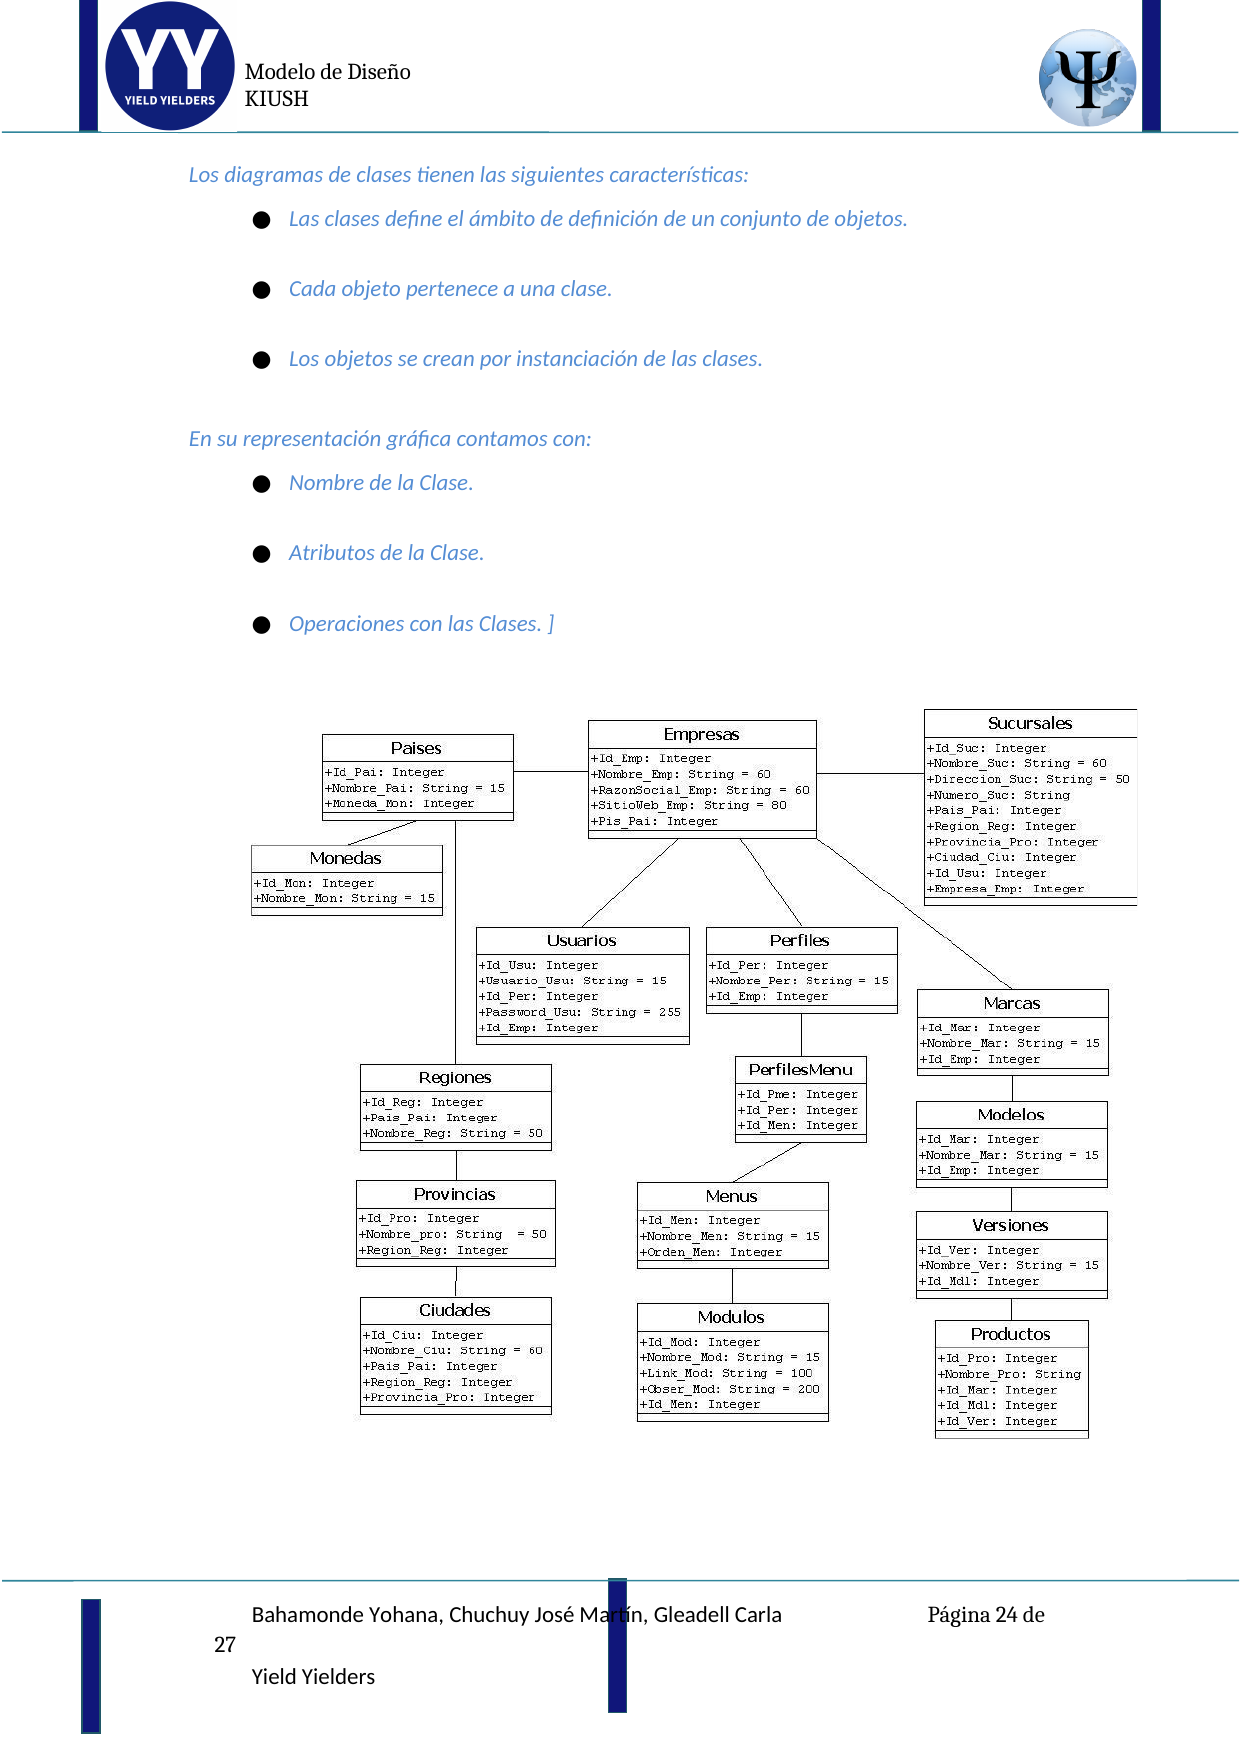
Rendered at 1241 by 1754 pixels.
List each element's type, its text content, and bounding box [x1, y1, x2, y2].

list Las clases define el ámbito de definición de un conjunto de objetos. [251, 192, 1063, 239]
list Atributos de la Clase. [251, 527, 1063, 574]
list Operaciones con las Clases. ] [251, 597, 1063, 644]
list Nombre de la Clase. [251, 456, 1063, 503]
picture [1032, 22, 1142, 131]
list Cada objeto pertenece a una clase. [251, 262, 1063, 309]
text En su representación gráfica contamos con: [189, 424, 1063, 452]
picture [101, 0, 238, 132]
text Los diagramas de clases tienen las siguientes características: [189, 160, 1063, 188]
list Los objetos se crean por instanciación de las clases. [251, 333, 1063, 380]
picture [251, 709, 1138, 1439]
